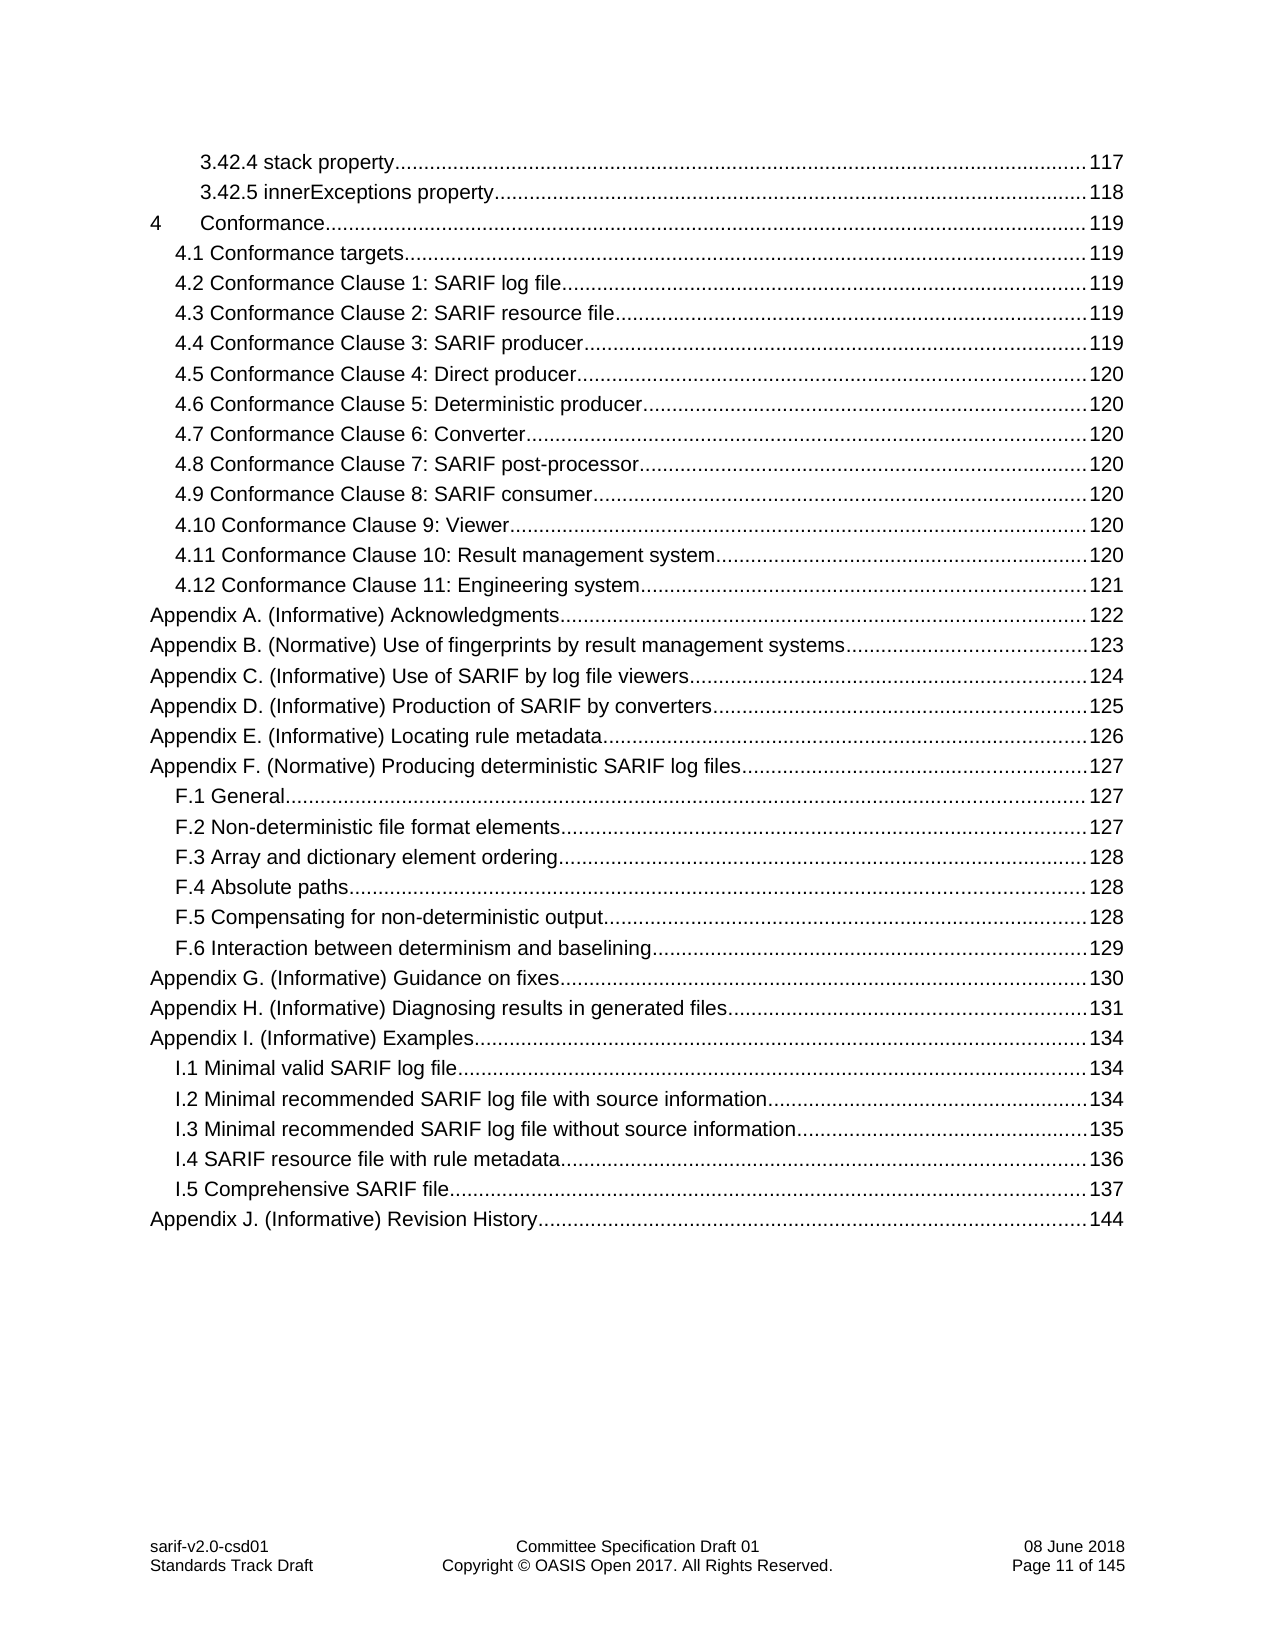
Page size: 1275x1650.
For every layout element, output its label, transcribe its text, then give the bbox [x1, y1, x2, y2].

text Appendix D. (Informative) Production of SARIF by converters 125 [150, 694, 1125, 718]
text Appendix F. (Normative) Producing deterministic SARIF log files 127 [150, 754, 1125, 778]
text Appendix B. (Normative) Use of fingerprints by result management systems 123 [150, 633, 1125, 657]
text F.5 Compensating for non-deterministic output 128 [175, 905, 1125, 929]
text I.2 Minimal recommended SARIF log file with source information 134 [175, 1086, 1125, 1110]
text 4.11 Conformance Clause 10: Result management system 120 [175, 543, 1125, 567]
text 4.10 Conformance Clause 9: Viewer 120 [175, 512, 1125, 536]
text 4.12 Conformance Clause 11: Engineering system 121 [175, 573, 1125, 597]
text 4.6 Conformance Clause 5: Deterministic producer 120 [175, 392, 1125, 416]
text Appendix J. (Informative) Revision History 144 [150, 1207, 1125, 1231]
text I.1 Minimal valid SARIF log file 134 [175, 1056, 1125, 1080]
text F.4 Absolute paths 128 [175, 875, 1125, 899]
text Appendix H. (Informative) Diagnosing results in generated files 131 [150, 996, 1125, 1020]
text 4 Conformance 119 [150, 210, 1125, 234]
text I.3 Minimal recommended SARIF log file without source information 135 [175, 1117, 1125, 1141]
text 4.9 Conformance Clause 8: SARIF consumer 120 [175, 482, 1125, 506]
text 3.42.5 innerExceptions property 118 [200, 180, 1125, 204]
text Appendix A. (Informative) Acknowledgments 122 [150, 603, 1125, 627]
text I.5 Comprehensive SARIF file 137 [175, 1177, 1125, 1201]
text Appendix G. (Informative) Guidance on fixes 130 [150, 966, 1125, 989]
text Appendix I. (Informative) Examples 134 [150, 1026, 1125, 1050]
text Appendix E. (Informative) Locating rule metadata 126 [150, 724, 1125, 748]
text 3.42.4 stack property 117 [200, 150, 1125, 174]
text F.2 Non-deterministic file format elements 127 [175, 814, 1125, 838]
text F.3 Array and dictionary element ordering 128 [175, 845, 1125, 869]
text 4.8 Conformance Clause 7: SARIF post-processor 120 [175, 452, 1125, 476]
text 4.7 Conformance Clause 6: Converter 120 [175, 422, 1125, 446]
text 4.5 Conformance Clause 4: Direct producer 120 [175, 361, 1125, 385]
text 4.1 Conformance targets 119 [175, 241, 1125, 264]
text I.4 SARIF resource file with rule metadata 136 [175, 1147, 1125, 1171]
text Appendix C. (Informative) Use of SARIF by log file viewers 124 [150, 663, 1125, 687]
text F.6 Interaction between determinism and baselining 129 [175, 935, 1125, 959]
text 4.4 Conformance Clause 3: SARIF producer 119 [175, 331, 1125, 355]
text F.1 General 127 [175, 784, 1125, 808]
text 4.3 Conformance Clause 2: SARIF resource file 119 [175, 301, 1125, 325]
text 4.2 Conformance Clause 1: SARIF log file 119 [175, 271, 1125, 295]
